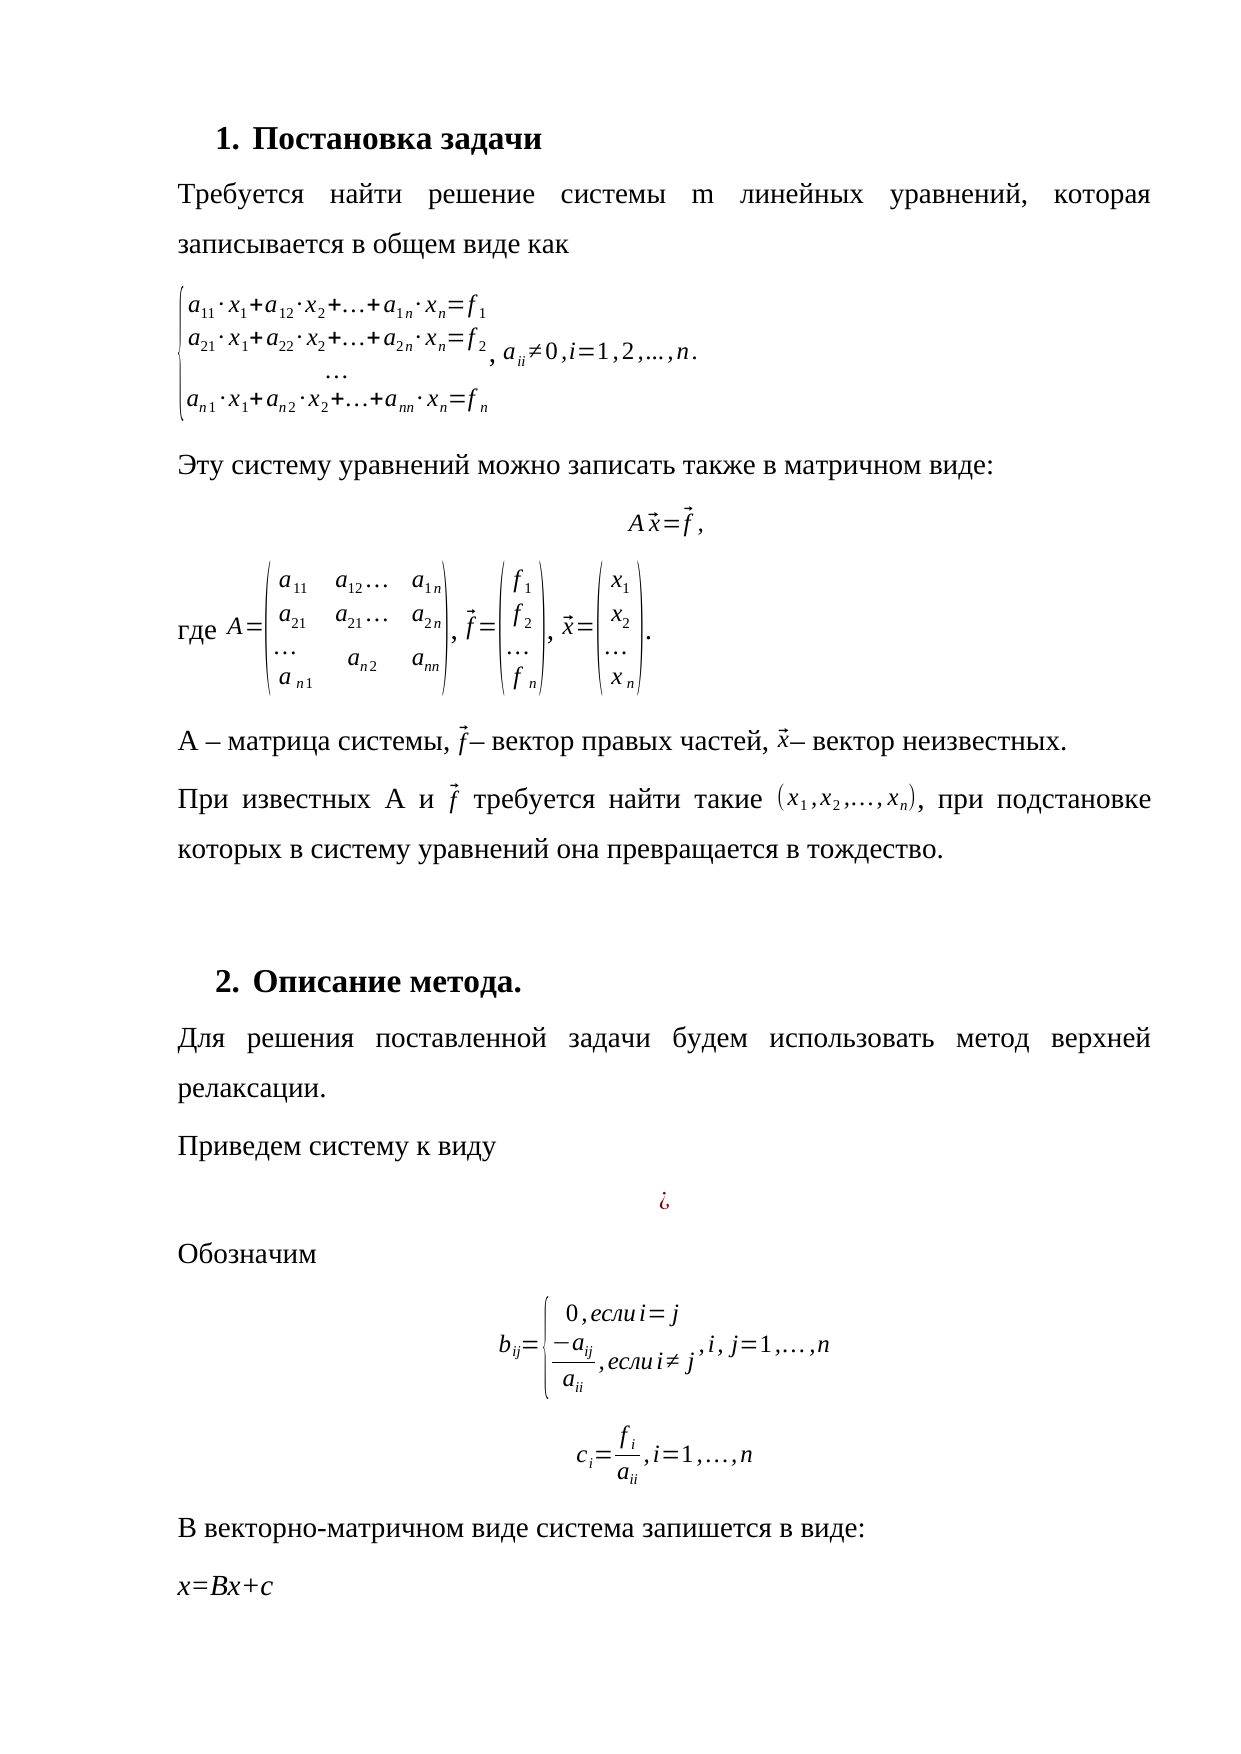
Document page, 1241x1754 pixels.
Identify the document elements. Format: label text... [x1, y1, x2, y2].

list Описание метода. [215, 962, 1152, 1000]
text Обозначим [177, 1236, 1152, 1270]
text Приведем систему к виду [177, 1128, 1152, 1162]
text x=Bx+c [177, 1568, 1152, 1602]
text Требуется найти решение системы m линейных уравнений, которая записывается в общем виде как [177, 176, 1152, 260]
text , [177, 284, 1152, 423]
text Эту систему уравнений можно записать также в матричном виде: [177, 447, 1152, 481]
text При известных A и требуется найти такие , при подстановке которых в систему уравнений она превращается в тождество. [177, 781, 1152, 865]
text A – матрица системы, – вектор правых частей, – вектор неизвестных. [177, 723, 1152, 756]
text где , , . [177, 559, 1152, 698]
text В векторно-матричном виде система запишется в виде: [177, 1510, 1152, 1543]
text Для решения поставленной задачи будем использовать метод верхней релаксации. [177, 1020, 1152, 1104]
list Постановка задачи [215, 118, 1152, 156]
